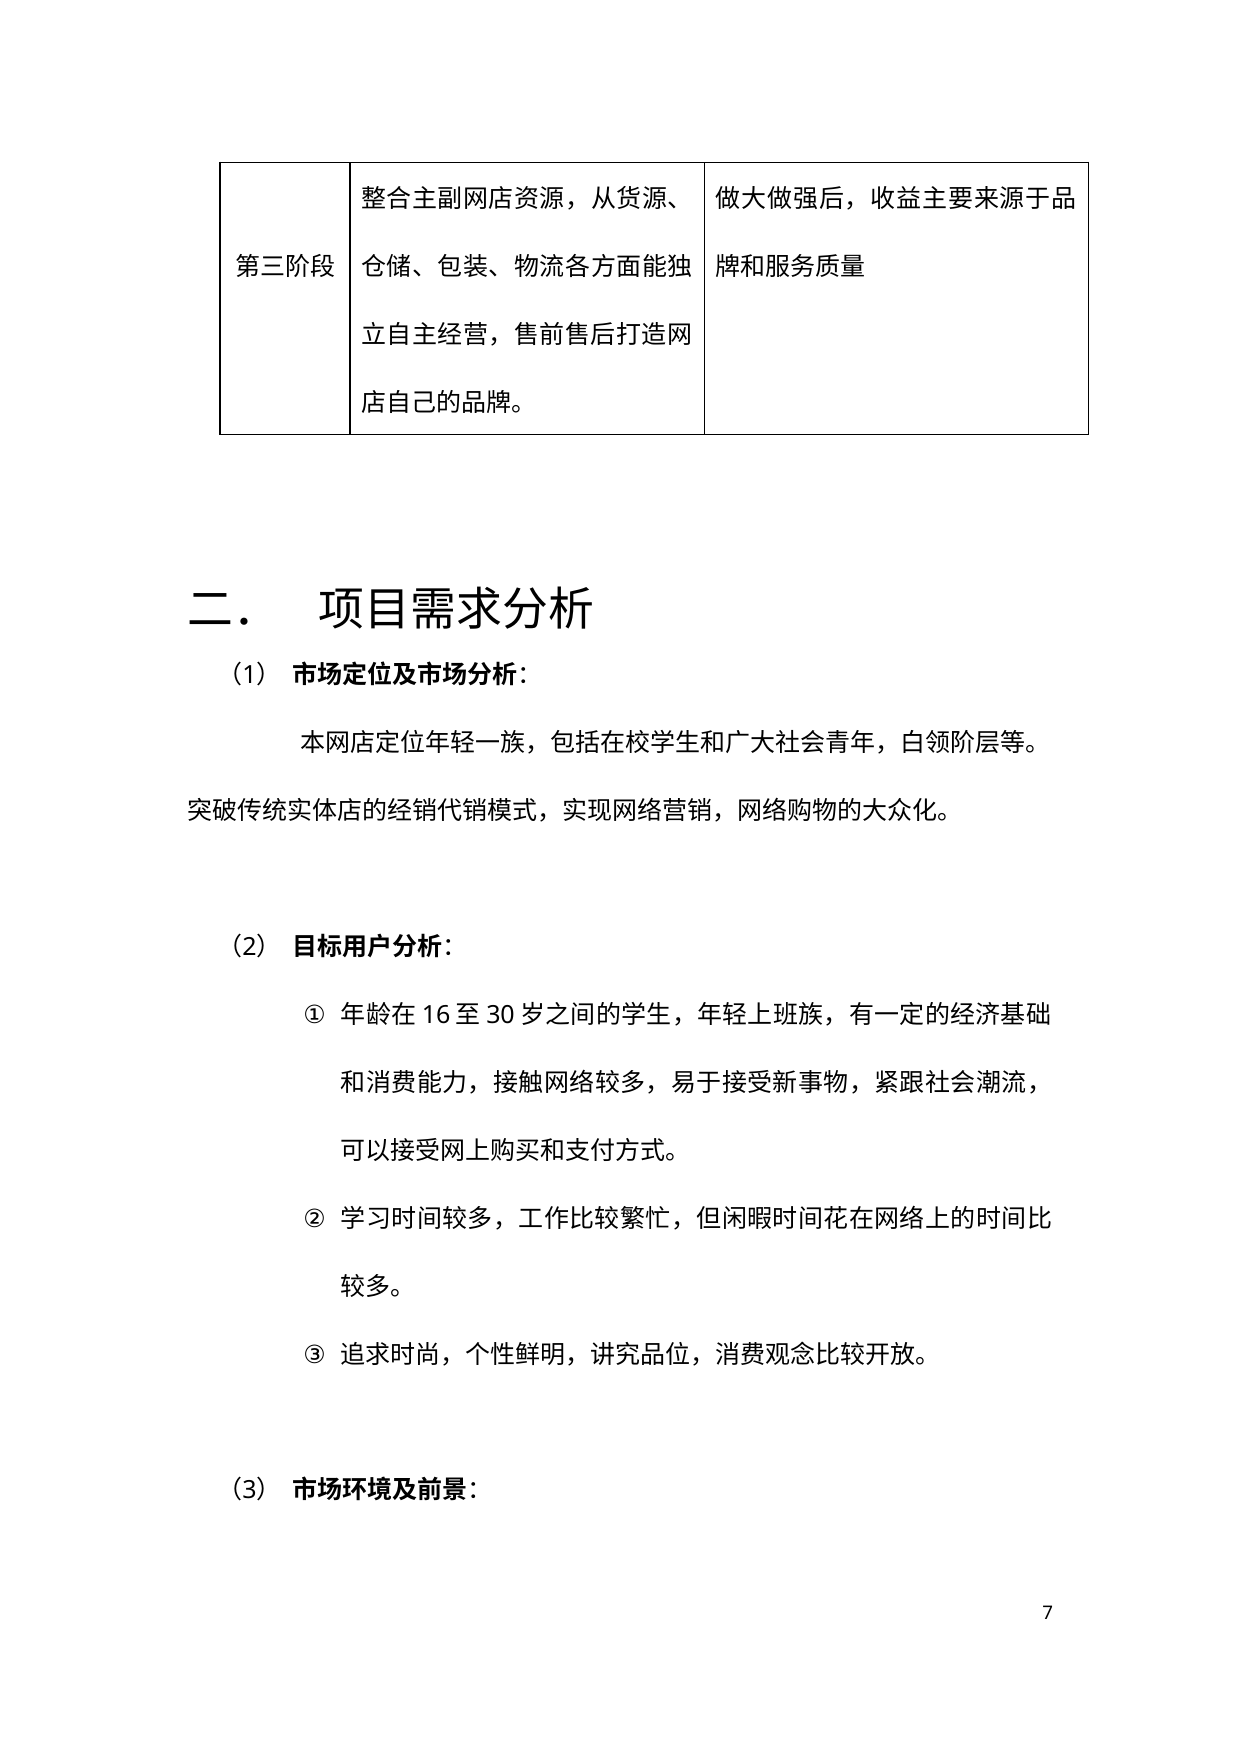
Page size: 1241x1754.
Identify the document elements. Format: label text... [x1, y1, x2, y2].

list 项目需求分析 [187, 571, 1053, 639]
list 市场定位及市场分析： [217, 639, 1053, 707]
table_cell 做大做强后，收益主要来源于品牌和服务质量 [705, 163, 1088, 434]
text 本网店定位年轻一族，包括在校学生和广大社会青年，白领阶层等。突破传统实体店的经销代销模式，实现网络营销，网络购物的大众化。 [187, 707, 1053, 843]
table_cell 整合主副网店资源，从货源、仓储、包装、物流各方面能独立自主经营，售前售后打造网店自己的品牌。 [351, 163, 704, 434]
list 市场环境及前景： [217, 1454, 1053, 1522]
list 学习时间较多，工作比较繁忙，但闲暇时间花在网络上的时间比较多。 [303, 1182, 1053, 1318]
list 年龄在16至30岁之间的学生，年轻上班族，有一定的经济基础和消费能力，接触网络较多，易于接受新事物，紧跟社会潮流，可以接受网上购买和支付方式。 [303, 979, 1053, 1182]
list 目标用户分析： [217, 911, 1053, 979]
table_cell 第三阶段 [221, 163, 349, 434]
list 追求时尚，个性鲜明，讲究品位，消费观念比较开放。 [303, 1318, 1053, 1386]
